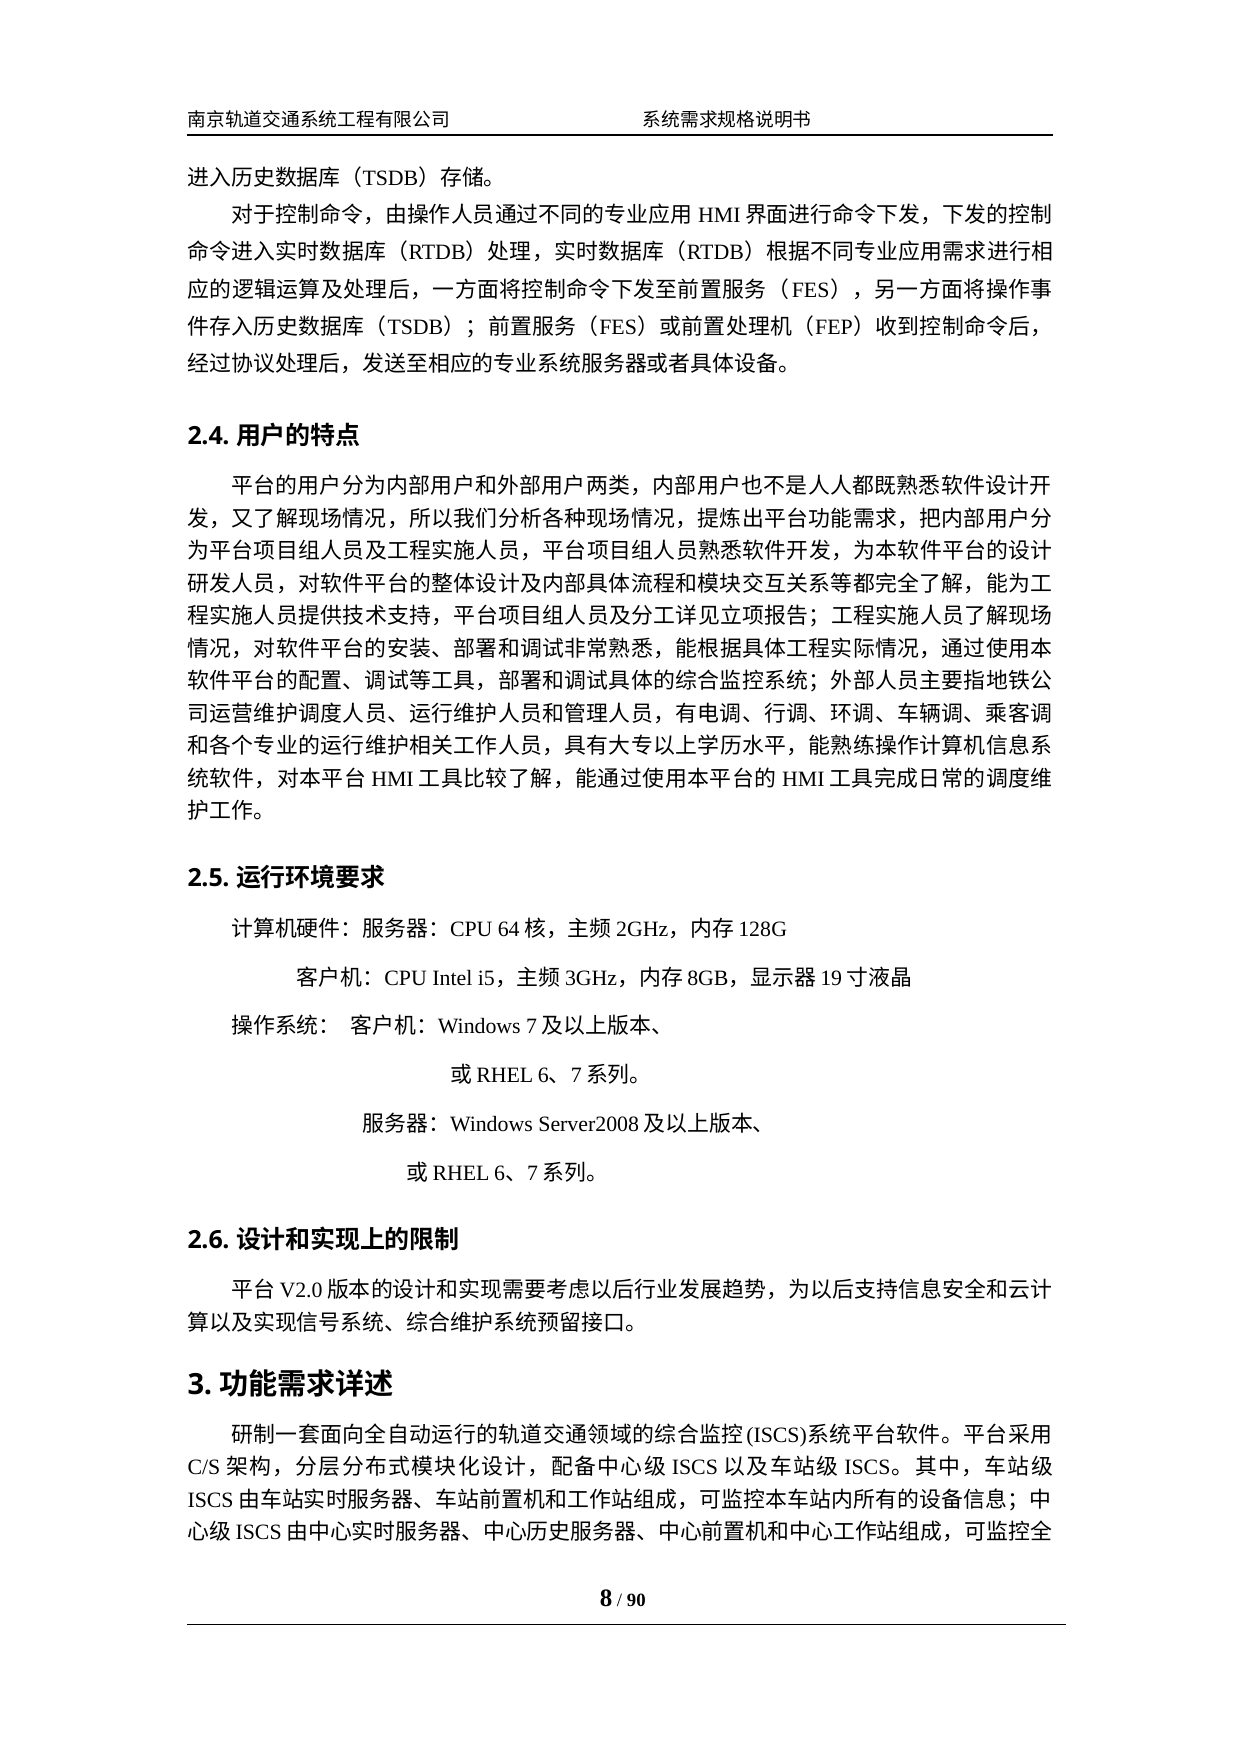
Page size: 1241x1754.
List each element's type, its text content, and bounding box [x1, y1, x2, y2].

subtitle 用户的特点 [187, 415, 1053, 452]
text 平台的用户分为内部用户和外部用户两类，内部用户也不是人人都既熟悉软件设计开发，又了解现场情况，所以我们分析各种现场情况，提炼出平台功能需求，把内部用户分为平台项目组人员及工程实施人员，平台项目组人员熟悉软件开发，为本软件平台的设计研发人员，对软件平台的整体设计及内部具体流程和模块交互关系等都完全了解，能为工程实施人员提供技术支持，平台项目组人员及分工详见立项报告；工程实施人员了解现场情况，对软件平台的安装、部署和调试非常熟悉，能根据具体工程实际情况，通过使用本软件平台的配置、调试等工具，部署和调试具体的综合监控系统；外部人员主要指地铁公司运营维护调度人员、运行维护人员和管理人员，有电调、行调、环调、车辆调、乘客调和各个专业的运行维护相关工作人员，具有大专以上学历水平，能熟练操作计算机信息系统软件，对本平台HMI工具比较了解，能通过使用本平台的HMI工具完成日常的调度维护工作。 [187, 468, 1053, 825]
text 或RHEL 6、7系列。 [406, 1057, 1053, 1089]
subtitle 功能需求详述 [187, 1349, 1053, 1414]
text 计算机硬件：服务器：CPU 64核，主频2GHz，内存128G [187, 910, 1053, 943]
subtitle 运行环境要求 [187, 858, 1053, 894]
text 或RHEL 6、7系列。 [187, 1154, 1053, 1187]
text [187, 1416, 1053, 1546]
text 服务器：Windows Server2008及以上版本、 [318, 1105, 1053, 1138]
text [187, 159, 1053, 192]
text 客户机：CPU Intel i5，主频3GHz，内存8GB，显示器19寸液晶 [187, 959, 1053, 992]
text 操作系统： 客户机：Windows 7及以上版本、 [187, 1008, 1053, 1040]
text 平台V2.0版本的设计和实现需要考虑以后行业发展趋势，为以后支持信息安全和云计算以及实现信号系统、综合维护系统预留接口。 [187, 1272, 1053, 1337]
text 对于控制命令，由操作人员通过不同的专业应用HMI界面进行命令下发，下发的控制命令进入实时数据库（RTDB）处理，实时数据库（RTDB）根据不同专业应用需求进行相应的逻辑运算及处理后，一方面将控制命令下发至前置服务（FES），另一方面将操作事件存入历史数据库（TSDB）；前置服务（FES）或前置处理机（FEP）收到控制命令后，经过协议处理后，发送至相应的专业系统服务器或者具体设备。 [187, 197, 1053, 378]
subtitle 设计和实现上的限制 [187, 1219, 1053, 1255]
